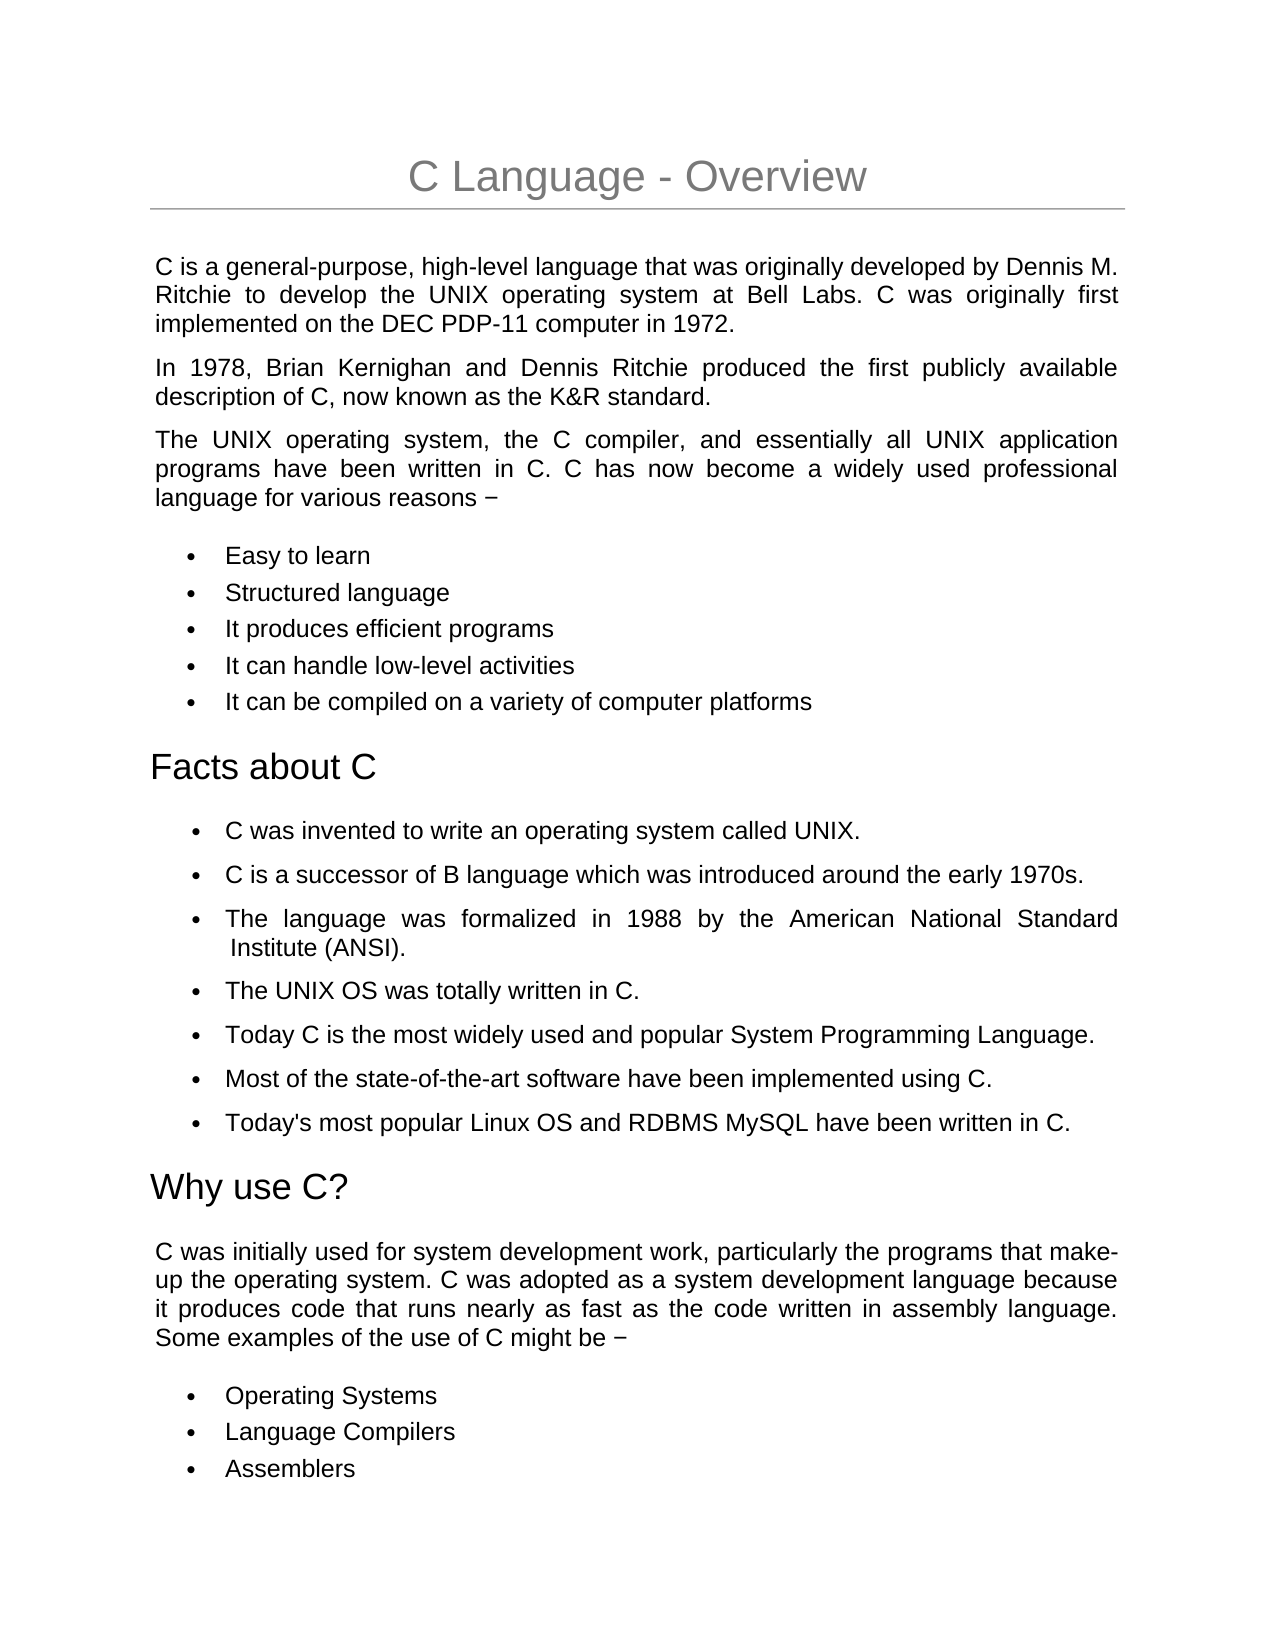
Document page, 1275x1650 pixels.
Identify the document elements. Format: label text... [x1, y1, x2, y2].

list C is a successor of B language which was introduced around the early 1970s. [192, 860, 1120, 889]
list Easy to learn [187, 541, 1125, 570]
text Facts about C [150, 745, 1125, 787]
list Today's most popular Linux OS and RDBMS MySQL have been written in C. [192, 1107, 1120, 1136]
list Operating Systems [187, 1381, 1125, 1409]
text The UNIX operating system, the C compiler, and essentially all UNIX application programs have been written in C. C has now become a widely used professional language for various reasons − [155, 426, 1120, 512]
text C Language - Overview [150, 150, 1125, 200]
list It can be compiled on a variety of computer platforms [187, 687, 1125, 716]
list Assemblers [187, 1454, 1125, 1483]
list Structured language [187, 577, 1125, 606]
list Today C is the most widely used and popular System Programming Language. [192, 1020, 1120, 1049]
text Why use C? [150, 1165, 1125, 1207]
list Language Compilers [187, 1417, 1125, 1446]
list C was invented to write an operating system called UNIX. [192, 816, 1120, 845]
text C was initially used for system development work, particularly the programs that make-up the operating system. C was adopted as a system development language because it produces code that runs nearly as fast as the code written in assembly language. Some examples of the use of C might be − [155, 1237, 1120, 1352]
text C is a general-purpose, high-level language that was originally developed by Dennis M. Ritchie to develop the UNIX operating system at Bell Labs. C was originally first implemented on the DEC PDP-11 computer in 1972. [155, 252, 1120, 338]
text In 1978, Brian Kernighan and Dennis Ritchie produced the first publicly available description of C, now known as the K&R standard. [155, 353, 1120, 411]
list Most of the state-of-the-art software have been implemented using C. [192, 1064, 1120, 1092]
list The language was formalized in 1988 by the American National Standard Institute (ANSI). [192, 904, 1120, 961]
list It produces efficient programs [187, 614, 1125, 643]
list The UNIX OS was totally written in C. [192, 976, 1120, 1005]
list It can handle low-level activities [187, 651, 1125, 679]
